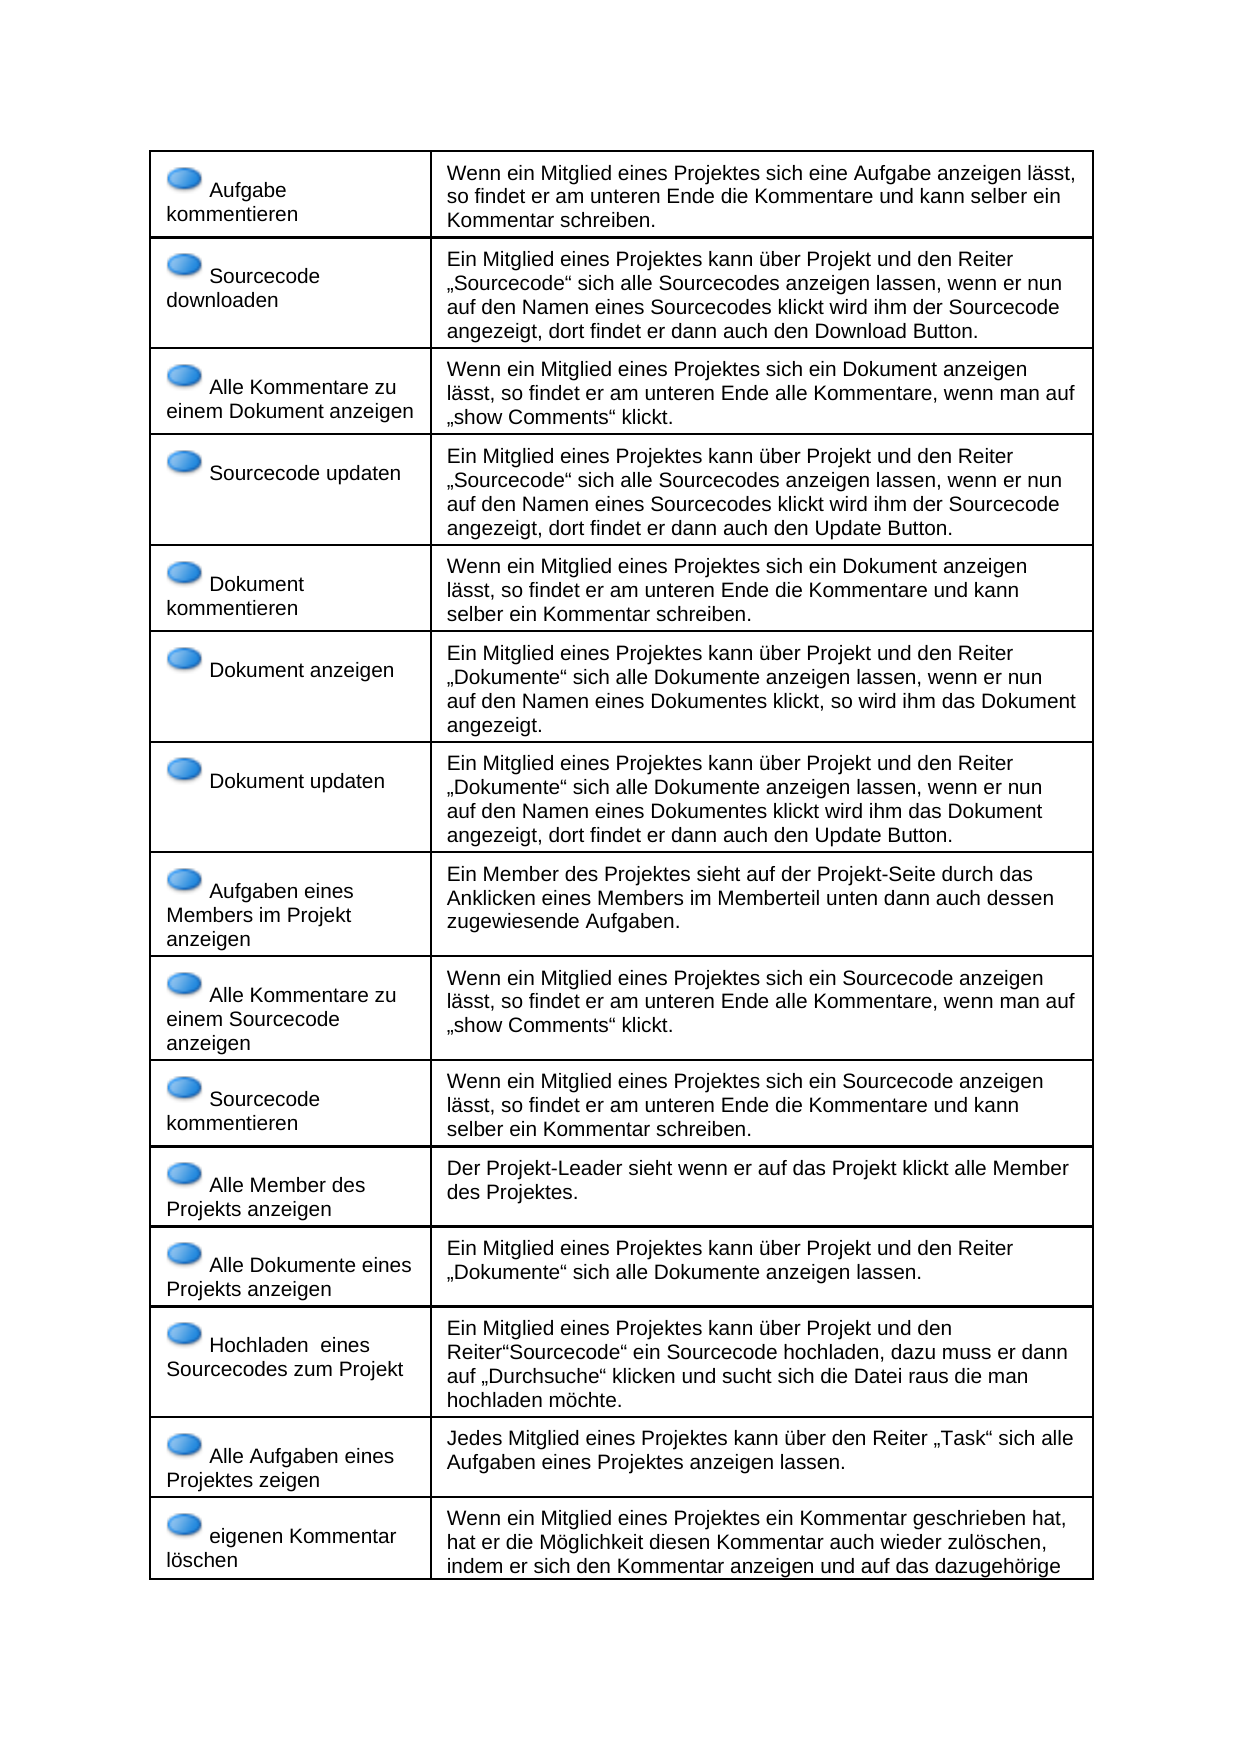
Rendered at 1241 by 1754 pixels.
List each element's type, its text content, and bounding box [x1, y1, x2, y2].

table_cell Sourcecode updaten [151, 435, 430, 544]
picture [166, 640, 204, 678]
table_cell Jedes Mitglied eines Projektes kann über den Reiter „Task“ sich alle Aufgaben eines Projektes anzeigen lassen. [432, 1418, 1092, 1496]
picture [166, 965, 204, 1003]
table_cell Wenn ein Mitglied eines Projektes sich ein Dokument anzeigen lässt, so findet er am unteren Ende die Kommentare und kann selber ein Kommentar schreiben. [432, 546, 1092, 630]
table_cell Ein Mitglied eines Projektes kann über Projekt und den Reiter „Sourcecode“ sich alle Sourcecodes anzeigen lassen, wenn er nun auf den Namen eines Sourcecodes klickt wird ihm der Sourcecode angezeigt, dort findet er dann auch den Download Button. [432, 239, 1092, 347]
table_cell Wenn ein Mitglied eines Projektes sich ein Sourcecode anzeigen lässt, so findet er am unteren Ende alle Kommentare, wenn man auf „show Comments“ klickt. [432, 957, 1092, 1059]
table_cell Wenn ein Mitglied eines Projektes sich ein Dokument anzeigen lässt, so findet er am unteren Ende alle Kommentare, wenn man auf „show Comments“ klickt. [432, 349, 1092, 433]
picture [166, 246, 204, 284]
table_cell Ein Mitglied eines Projektes kann über Projekt und den Reiter“Sourcecode“ ein Sourcecode hochladen, dazu muss er dann auf „Durchsuche“ klicken und sucht sich die Datei raus die man hochladen möchte. [432, 1308, 1092, 1416]
table_cell eigenen Kommentar löschen [151, 1498, 430, 1578]
picture [166, 1155, 204, 1193]
picture [166, 751, 204, 789]
picture [166, 443, 204, 481]
table_cell Dokument anzeigen [151, 632, 430, 741]
table_cell Ein Mitglied eines Projektes kann über Projekt und den Reiter „Dokumente“ sich alle Dokumente anzeigen lassen. [432, 1228, 1092, 1305]
table_cell Ein Mitglied eines Projektes kann über Projekt und den Reiter „Sourcecode“ sich alle Sourcecodes anzeigen lassen, wenn er nun auf den Namen eines Sourcecodes klickt wird ihm der Sourcecode angezeigt, dort findet er dann auch den Update Button. [432, 435, 1092, 544]
picture [166, 357, 204, 395]
picture [166, 1315, 204, 1353]
table_cell Aufgaben eines Members im Projekt anzeigen [151, 853, 430, 955]
picture [166, 160, 204, 198]
table_cell Aufgabe kommentieren [151, 152, 430, 236]
picture [166, 1426, 204, 1464]
table_cell Sourcecode downloaden [151, 239, 430, 347]
table_cell Dokument updaten [151, 743, 430, 851]
table_cell Alle Aufgaben eines Projektes zeigen [151, 1418, 430, 1496]
table_cell Alle Member des Projekts anzeigen [151, 1148, 430, 1225]
table_cell Alle Kommentare zu einem Sourcecode anzeigen [151, 957, 430, 1059]
table_cell Sourcecode kommentieren [151, 1061, 430, 1145]
table_cell Wenn ein Mitglied eines Projektes sich ein Sourcecode anzeigen lässt, so findet er am unteren Ende die Kommentare und kann selber ein Kommentar schreiben. [432, 1061, 1092, 1145]
picture [166, 1506, 204, 1544]
table_cell Dokument kommentieren [151, 546, 430, 630]
table_cell Ein Mitglied eines Projektes kann über Projekt und den Reiter „Dokumente“ sich alle Dokumente anzeigen lassen, wenn er nun auf den Namen eines Dokumentes klickt, so wird ihm das Dokument angezeigt. [432, 632, 1092, 741]
table_cell Der Projekt-Leader sieht wenn er auf das Projekt klickt alle Member des Projektes. [432, 1148, 1092, 1225]
table_cell Wenn ein Mitglied eines Projektes sich eine Aufgabe anzeigen lässt, so findet er am unteren Ende die Kommentare und kann selber ein Kommentar schreiben. [432, 152, 1092, 236]
table_cell Ein Mitglied eines Projektes kann über Projekt und den Reiter „Dokumente“ sich alle Dokumente anzeigen lassen, wenn er nun auf den Namen eines Dokumentes klickt wird ihm das Dokument angezeigt, dort findet er dann auch den Update Button. [432, 743, 1092, 851]
table_cell Alle Dokumente eines Projekts anzeigen [151, 1228, 430, 1305]
picture [166, 1069, 204, 1107]
table_cell Ein Member des Projektes sieht auf der Projekt-Seite durch das Anklicken eines Members im Memberteil unten dann auch dessen zugewiesende Aufgaben. [432, 853, 1092, 955]
picture [166, 1235, 204, 1273]
table_cell Alle Kommentare zu einem Dokument anzeigen [151, 349, 430, 433]
picture [166, 861, 204, 899]
table_cell Hochladen eines Sourcecodes zum Projekt [151, 1308, 430, 1416]
picture [166, 554, 204, 592]
